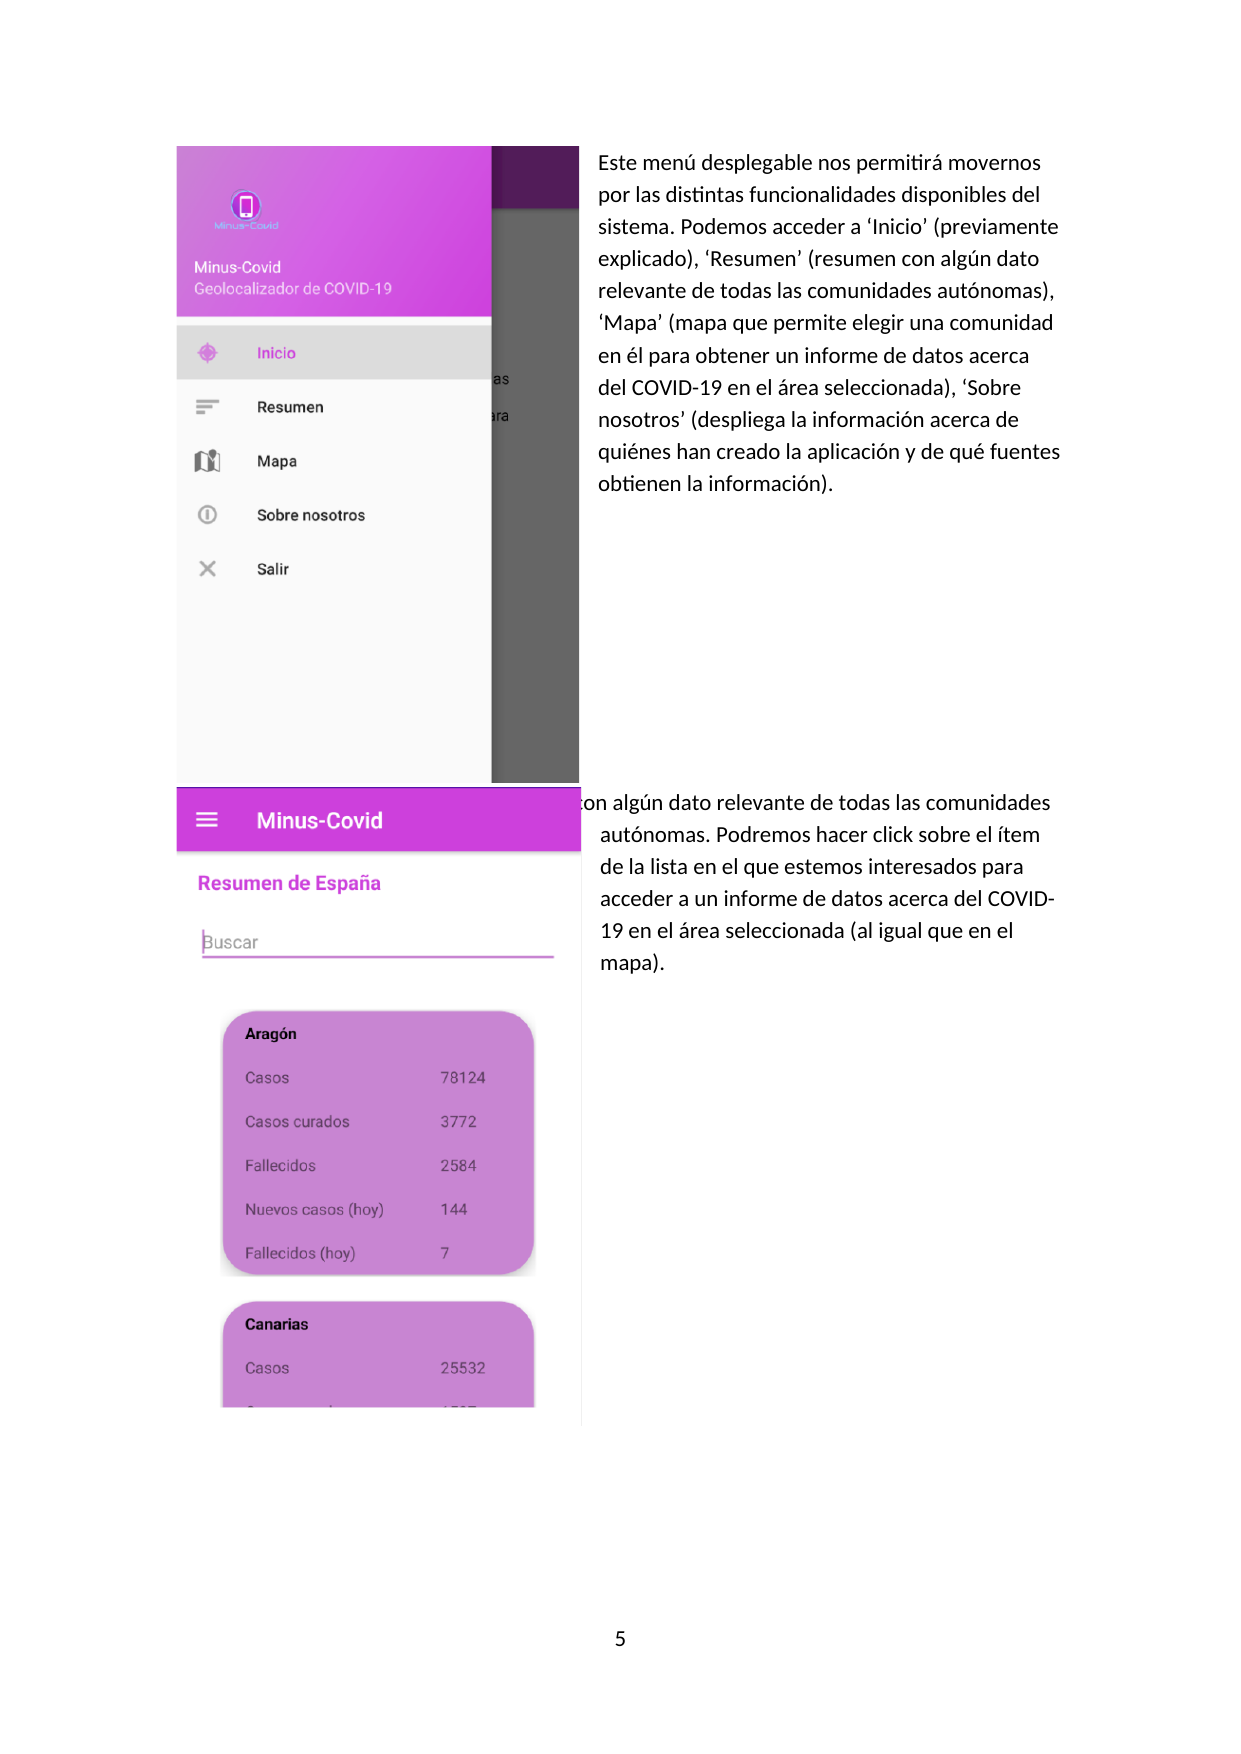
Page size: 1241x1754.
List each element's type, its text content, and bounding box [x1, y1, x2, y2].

text En esta ventana podemos ver un resumen con algún dato relevante de todas las comunidades autónomas. Podremos hacer click sobre el ítem de la lista en el que estemos interesados para acceder a un informe de datos acerca del COVID-19 en el área seleccionada (al igual que en el mapa). [582, 788, 1063, 977]
picture [176, 787, 582, 1426]
picture [176, 146, 580, 783]
